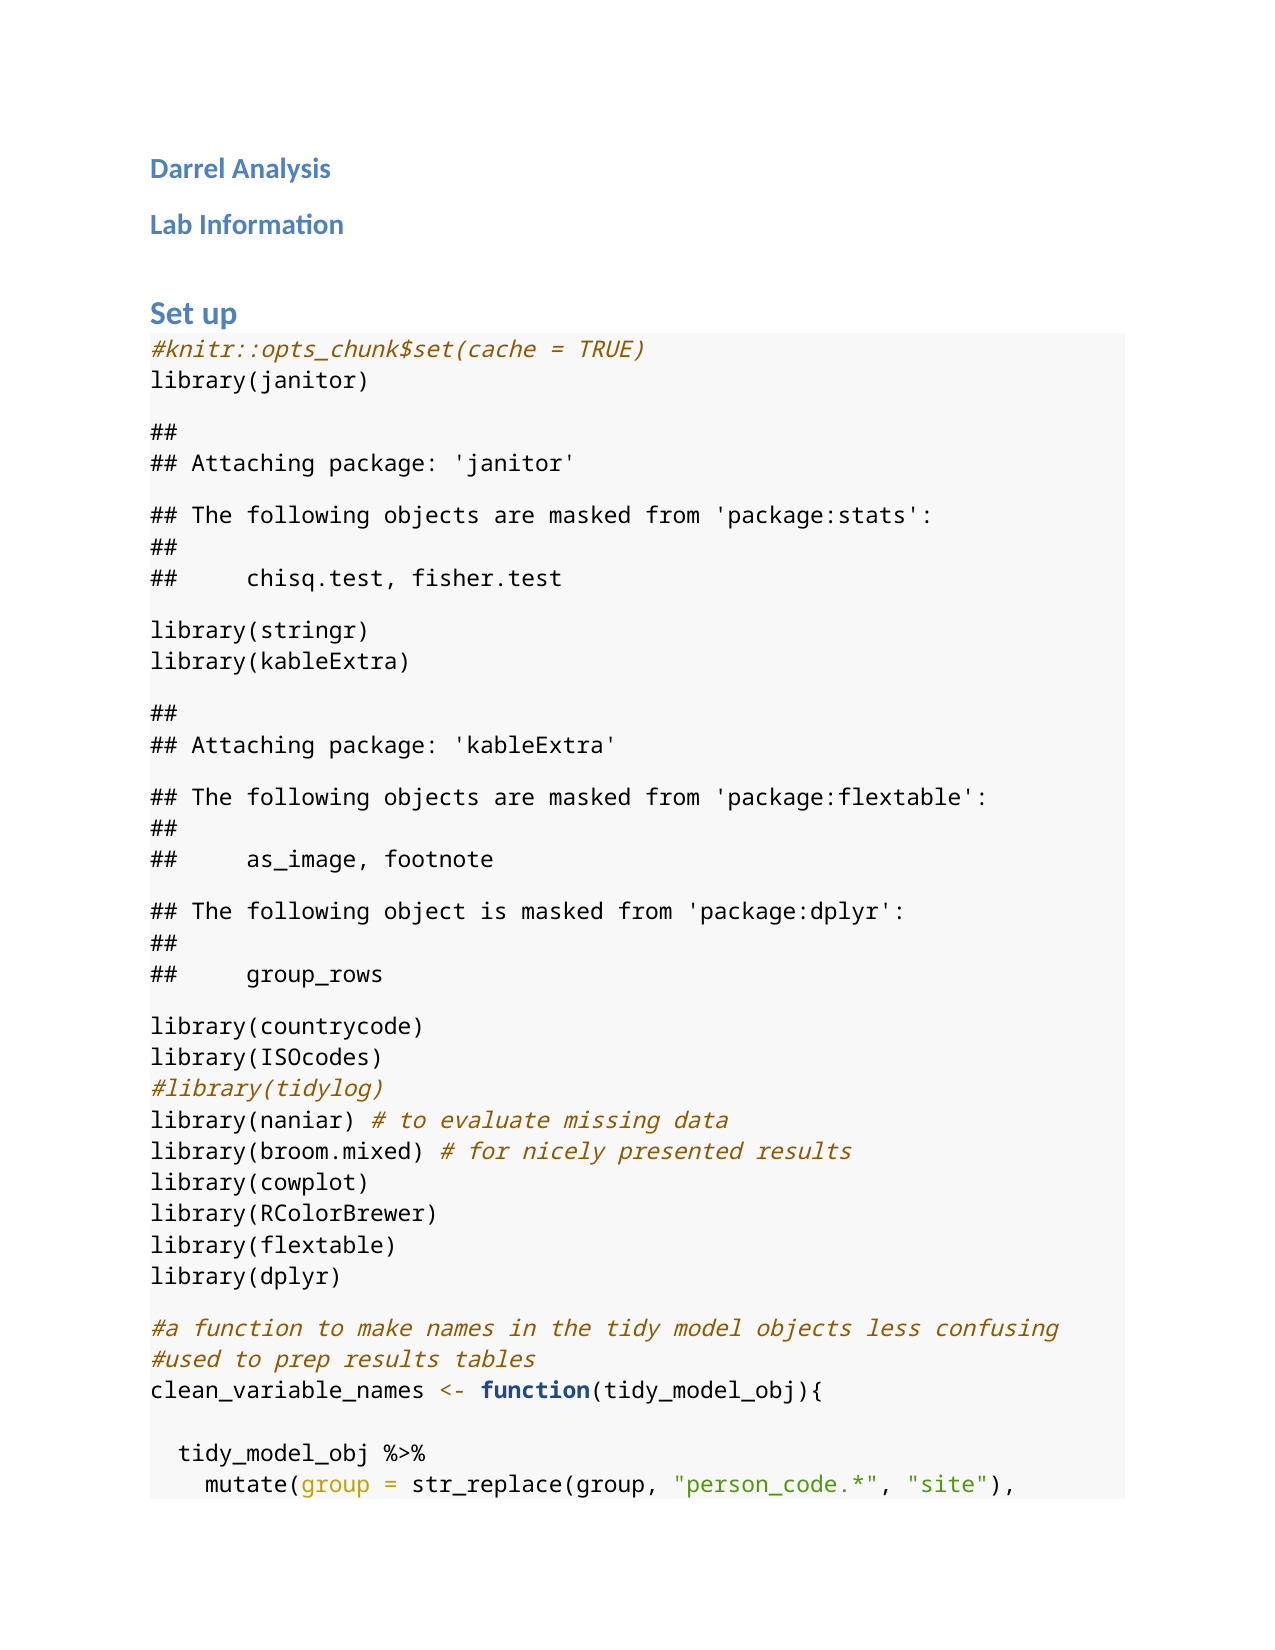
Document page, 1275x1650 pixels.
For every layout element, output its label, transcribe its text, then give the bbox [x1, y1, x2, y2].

subtitle Set up [150, 292, 1125, 333]
subtitle Lab Information [150, 206, 1125, 242]
text library(countrycode) library(ISOcodes) #library(tidylog) library(naniar) # to evaluate missing data library(broom.mixed) # for nicely presented results library(cowplot) library(RColorBrewer) library(flextable) library(dplyr) [150, 1010, 1125, 1291]
text #knitr::opts_chunk$set(cache = TRUE) library(janitor) [370, 333, 1125, 395]
text ## The following object is masked from 'package:dplyr': ## ## group_rows [150, 895, 1125, 989]
text ## ## Attaching package: 'kableExtra' [150, 697, 1125, 760]
text ## The following objects are masked from 'package:stats': ## ## chisq.test, fisher.test [150, 499, 1125, 593]
text ## The following objects are masked from 'package:flextable': ## ## as_image, footnote [150, 781, 1125, 874]
subtitle Darrel Analysis [150, 150, 1125, 186]
text ## ## Attaching package: 'janitor' [150, 416, 1125, 479]
text library(stringr) library(kableExtra) [370, 614, 1125, 677]
